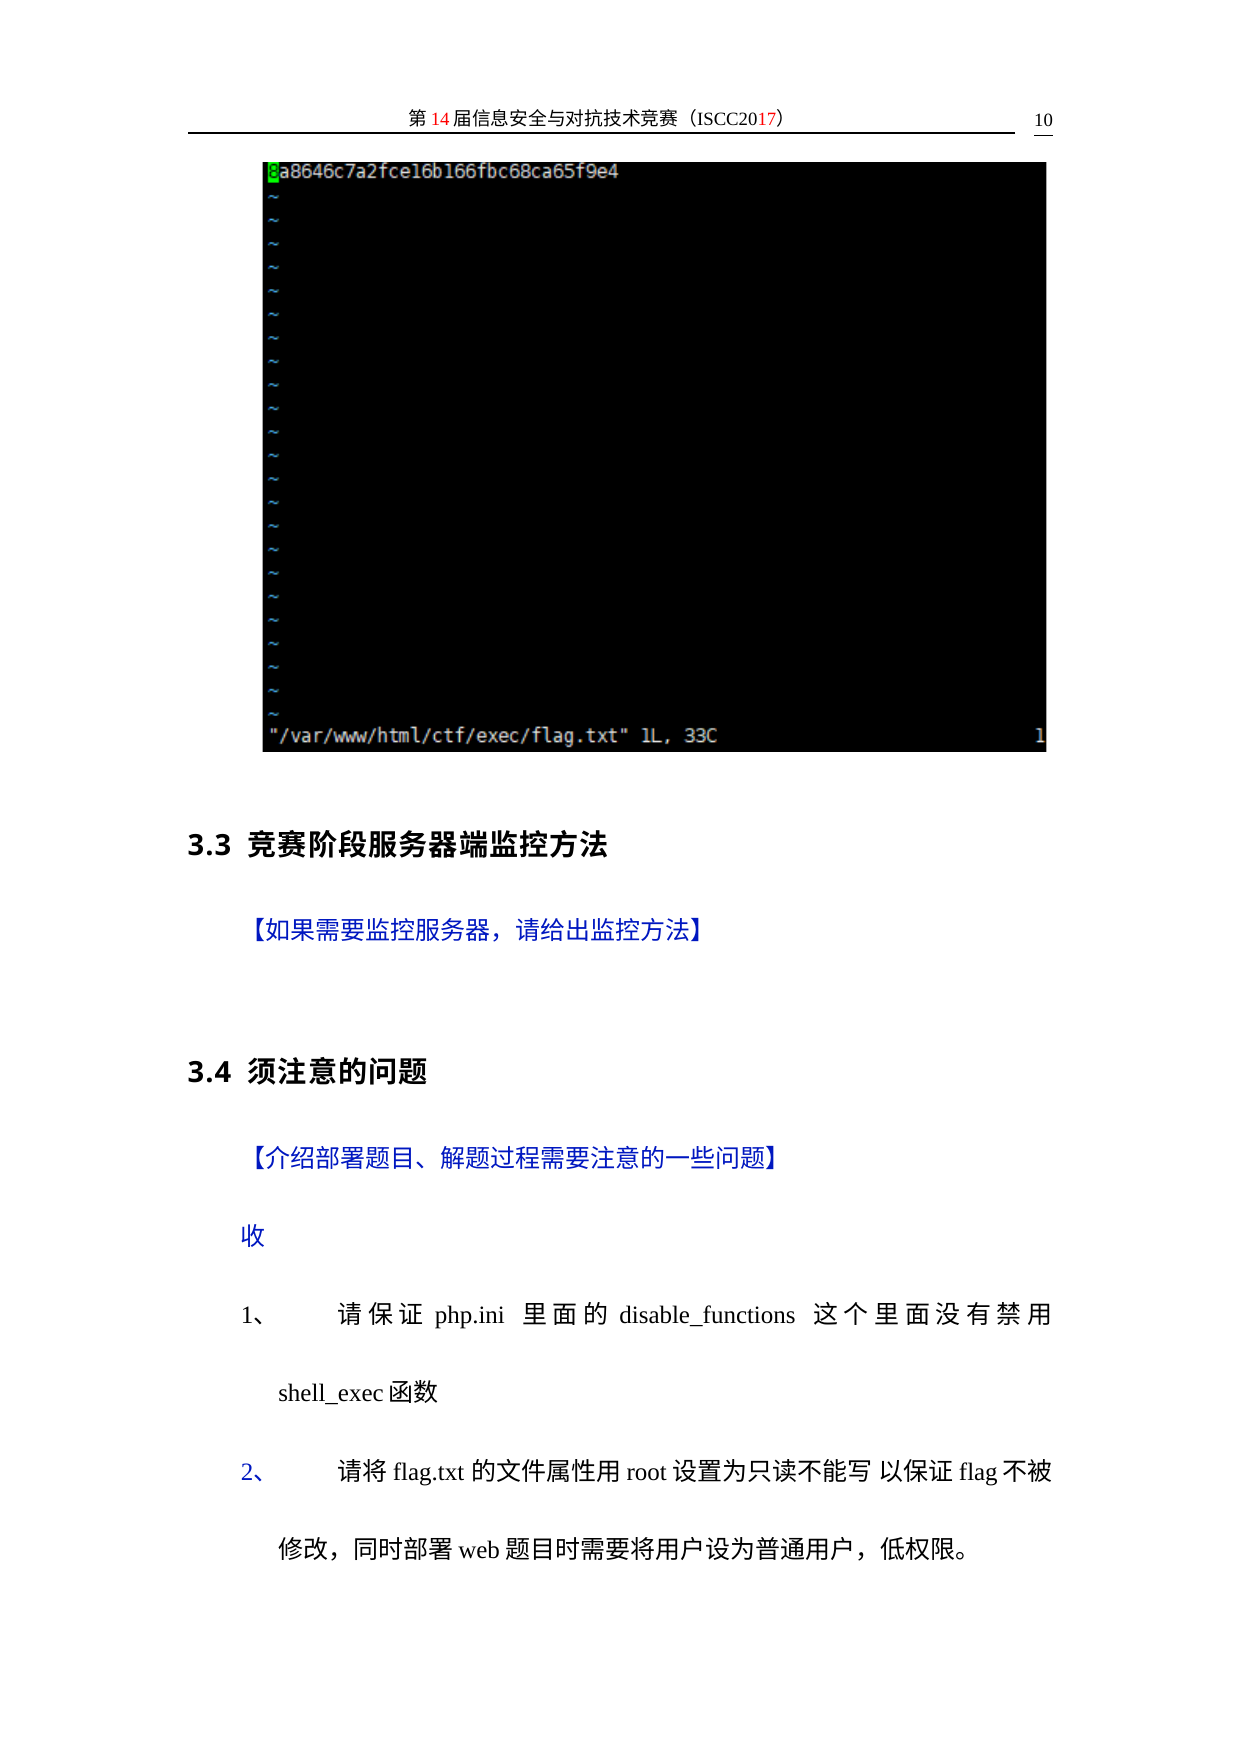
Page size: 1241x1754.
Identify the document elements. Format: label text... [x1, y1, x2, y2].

picture [262, 162, 1047, 752]
list 请保证php.ini 里面的disable_functions 这个里面没有禁用shell_exec函数 [241, 1281, 1053, 1423]
subtitle 竞赛阶段服务器端监控方法 [187, 810, 1053, 875]
subtitle 须注意的问题 [187, 1038, 1053, 1103]
text 【介绍部署题目、解题过程需要注意的一些问题】 [187, 1124, 1053, 1189]
text 收 [187, 1202, 1053, 1267]
list 请将flag.txt 的文件属性用root设置为只读不能写 以保证flag不被修改，同时部署web题目时需要将用户设为普通用户，低权限。 [241, 1437, 1053, 1580]
text 【如果需要监控服务器，请给出监控方法】 [187, 896, 1053, 961]
